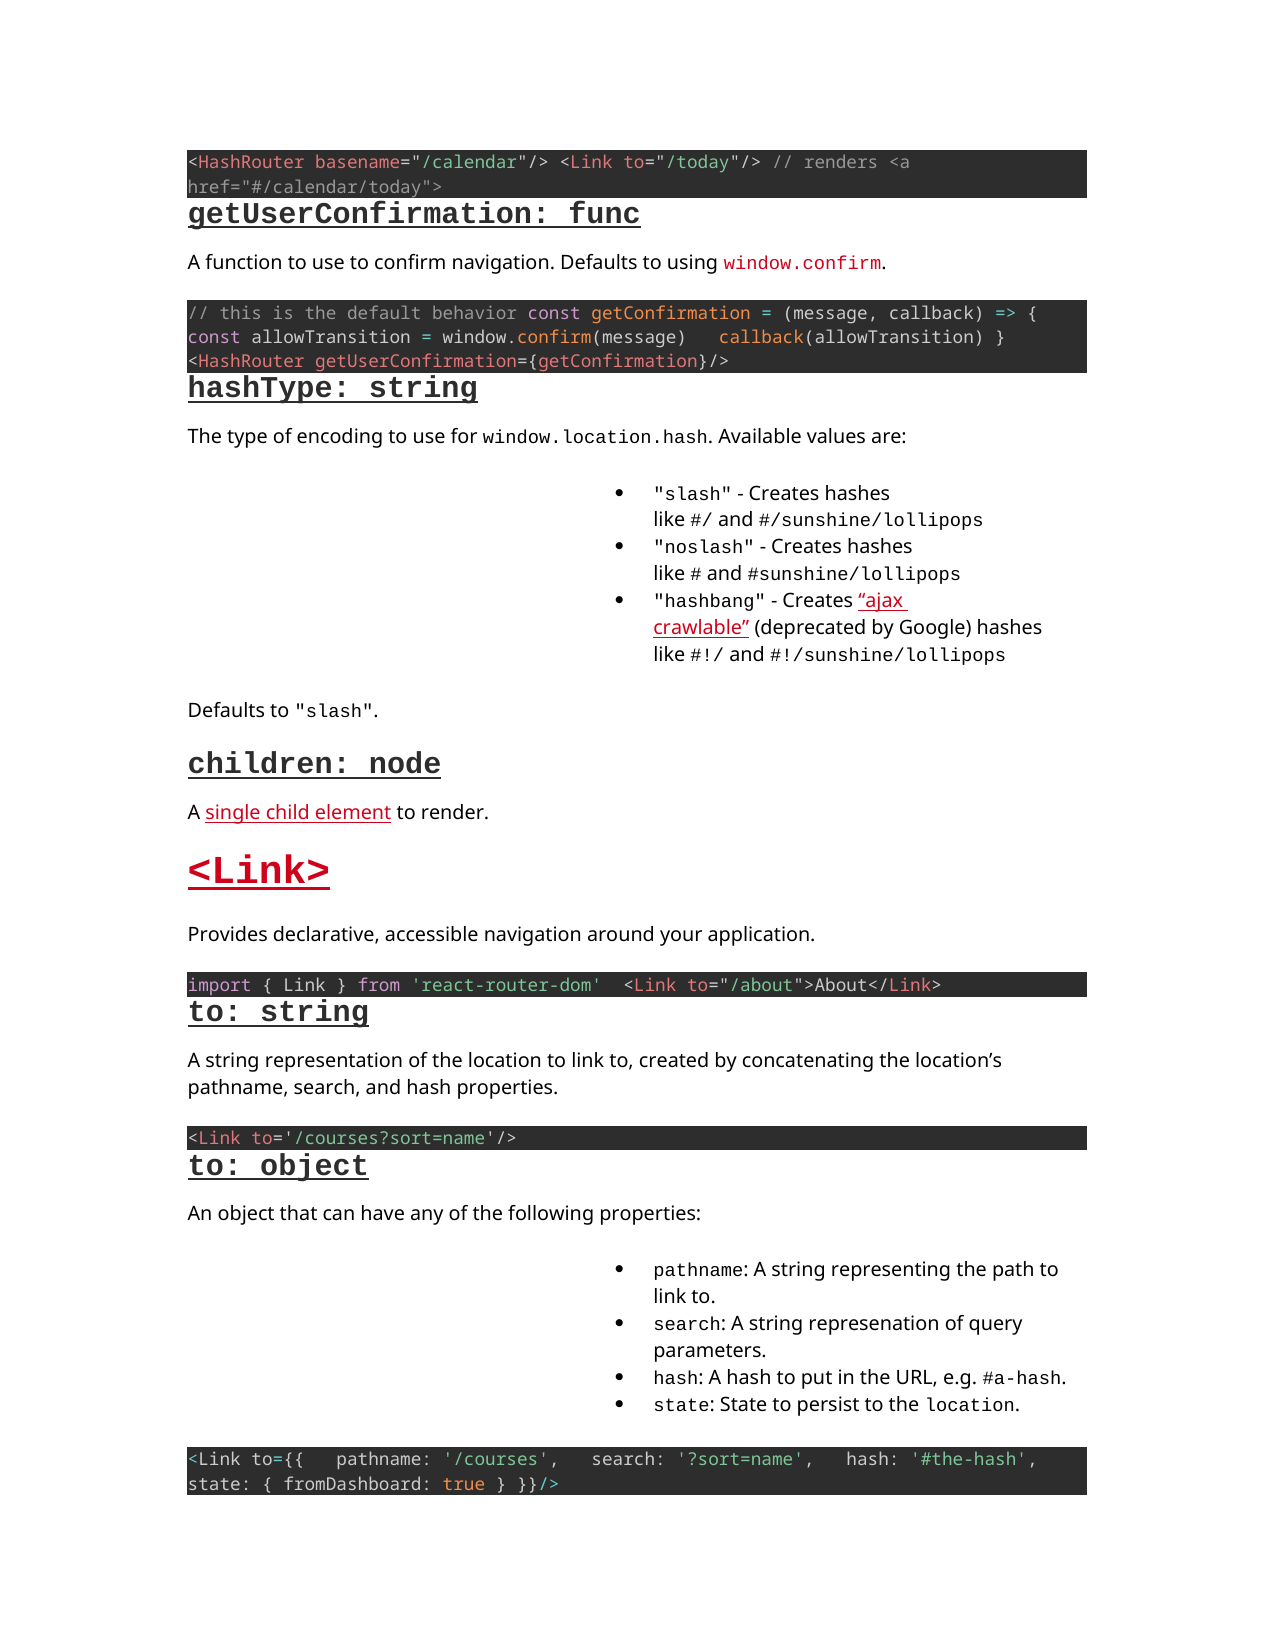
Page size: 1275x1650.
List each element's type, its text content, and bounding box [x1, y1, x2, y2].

text The type of encoding to use for window.location.hash. Available values are: [187, 423, 1087, 449]
list search: A string represenation of query parameters. [616, 1310, 1087, 1364]
list pathname: A string representing the path to link to. [616, 1256, 1087, 1310]
list "hashbang" - Creates “ajax crawlable” (deprecated by Google) hashes like #!/ and #!/sunshine/lollipops [616, 587, 1087, 668]
list "slash" - Creates hashes like #/ and #/sunshine/lollipops [616, 479, 1087, 533]
text <HashRouter basename="/calendar"/> <Link to="/today"/> // renders <a href="#/calendar/today"> [187, 150, 1087, 198]
text A string representation of the location to link to, created by concatenating the location’s pathname, search, and hash properties. [187, 1047, 1087, 1101]
text A single child element to render. [187, 799, 1087, 826]
text A function to use to confirm navigation. Defaults to using window.confirm. [187, 248, 1087, 275]
text <Link> [187, 851, 1087, 896]
list hash: A hash to put in the URL, e.g. #a-hash. [616, 1364, 1087, 1391]
text <Link to='/courses?sort=name'/> [187, 1126, 1087, 1150]
text hashType: string [187, 373, 1087, 407]
text Defaults to "slash". [187, 697, 1087, 724]
text <Link to={{ pathname: '/courses', search: '?sort=name', hash: '#the-hash', state: { fromDashboard: true } }}/> [187, 1447, 1087, 1495]
text to: object [187, 1150, 1087, 1184]
text children: node [187, 749, 1087, 783]
text An object that can have any of the following properties: [187, 1199, 1087, 1227]
text getUserConfirmation: func [187, 198, 1087, 233]
list "noslash" - Creates hashes like # and #sunshine/lollipops [616, 533, 1087, 587]
text import { Link } from 'react-router-dom' <Link to="/about">About</Link> [187, 972, 1087, 997]
text Provides declarative, accessible navigation around your application. [187, 921, 1087, 947]
text // this is the default behavior const getConfirmation = (message, callback) => { const allowTransition = window.confirm(message) callback(allowTransition) } <HashRouter getUserConfirmation={getConfirmation}/> [187, 300, 1087, 373]
list state: State to persist to the location. [616, 1391, 1087, 1418]
text to: string [187, 997, 1087, 1031]
